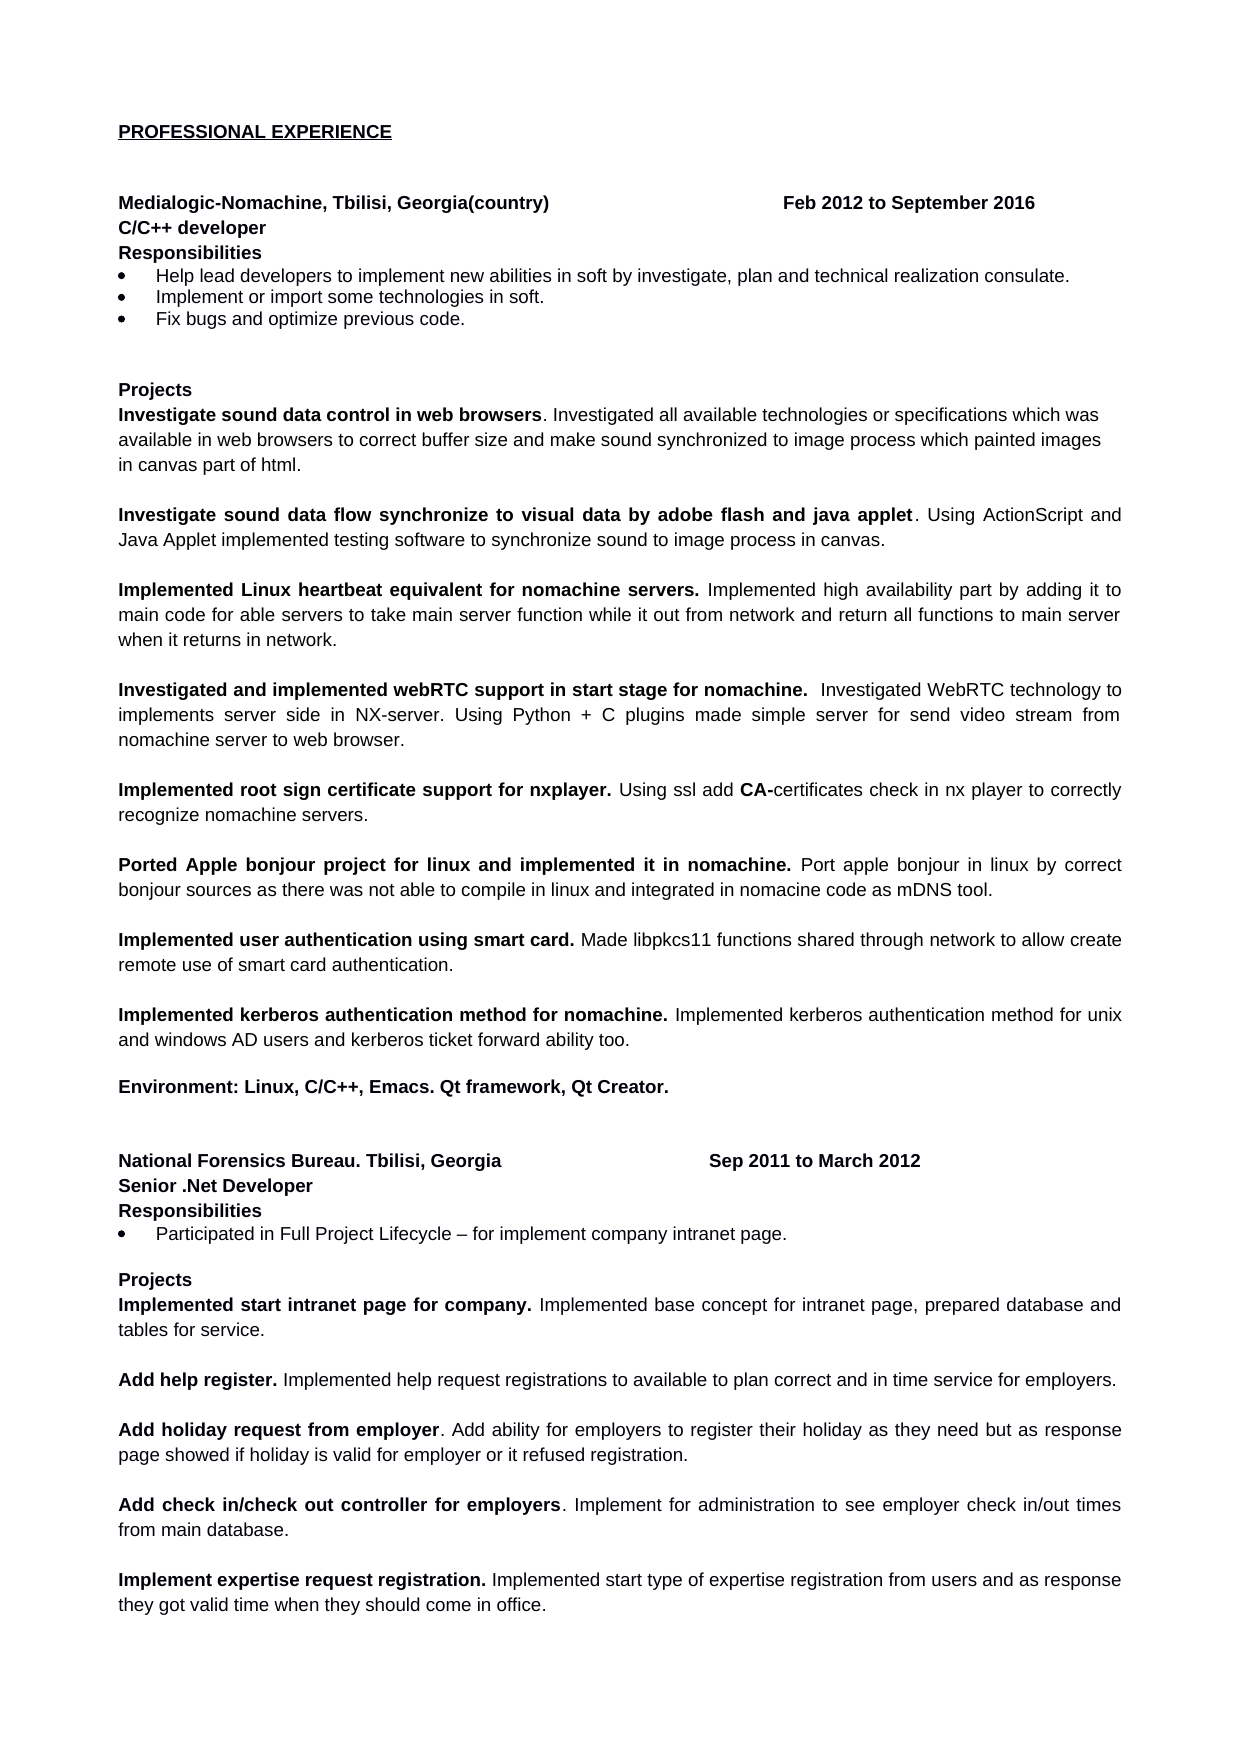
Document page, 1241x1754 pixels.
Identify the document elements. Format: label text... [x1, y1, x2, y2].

text Projects [118, 376, 1122, 401]
text Implemented Linux heartbeat equivalent for nomachine servers. Implemented high availability part by adding it to main code for able servers to take main server function while it out from network and return all functions to main server when it returns in network. [118, 576, 1122, 651]
text Ported Apple bonjour project for linux and implemented it in nomachine. Port apple bonjour in linux by correct bonjour sources as there was not able to compile in linux and integrated in nomacine code as mDNS tool. [118, 851, 1122, 901]
text Implement expertise request registration. Implemented start type of expertise registration from users and as response they got valid time when they should come in office. [118, 1566, 1122, 1616]
text C/C++ developer [118, 215, 1122, 240]
text Medialogic-Nomachine, Tbilisi, Georgia(country) Feb 2012 to September 2016 [118, 190, 1122, 215]
text Add help register. Implemented help request registrations to available to plan correct and in time service for employers. [118, 1366, 1122, 1391]
text Responsibilities [118, 240, 1122, 265]
text Implemented start intranet page for company. Implemented base concept for intranet page, prepared database and tables for service. [118, 1291, 1122, 1341]
text Investigate sound data control in web browsers. Investigated all available technologies or specifications which was [118, 401, 1122, 426]
text Responsibilities [118, 1198, 1122, 1223]
text Environment: Linux, C/C++, Emacs. Qt framework, Qt Creator. [118, 1076, 1122, 1098]
text in canvas part of html. [118, 451, 1122, 476]
text Senior .Net Developer [118, 1173, 1122, 1198]
text Add holiday request from employer. Add ability for employers to register their holiday as they need but as response page showed if holiday is valid for employer or it refused registration. [118, 1416, 1122, 1466]
list Help lead developers to implement new abilities in soft by investigate, plan and technical realization consulate. [118, 265, 1122, 286]
list Participated in Full Project Lifecycle – for implement company intranet page. [118, 1223, 1122, 1244]
text National Forensics Bureau. Tbilisi, Georgia Sep 2011 to March 2012 [118, 1148, 1122, 1173]
text Investigated and implemented webRTC support in start stage for nomachine. Investigated WebRTC technology to implements server side in NX-server. Using Python + C plugins made simple server for send video stream from nomachine server to web browser. [118, 676, 1122, 751]
list Implement or import some technologies in soft. [118, 286, 1122, 308]
text available in web browsers to correct buffer size and make sound synchronized to image process which painted images [118, 426, 1122, 451]
text Add check in/check out controller for employers. Implement for administration to see employer check in/out times from main database. [118, 1491, 1122, 1541]
text Implemented kerberos authentication method for nomachine. Implemented kerberos authentication method for unix and windows AD users and kerberos ticket forward ability too. [118, 1001, 1122, 1051]
text Implemented user authentication using smart card. Made libpkcs11 functions shared through network to allow create remote use of smart card authentication. [118, 926, 1122, 976]
text PROFESSIONAL EXPERIENCE [118, 118, 1122, 143]
text Implemented root sign certificate support for nxplayer. Using ssl add CA-certificates check in nx player to correctly recognize nomachine servers. [118, 776, 1122, 826]
text Investigate sound data flow synchronize to visual data by adobe flash and java applet. Using ActionScript and Java Applet implemented testing software to synchronize sound to image process in canvas. [118, 501, 1122, 551]
list Fix bugs and optimize previous code. [118, 308, 1122, 330]
text Projects [118, 1266, 1122, 1291]
